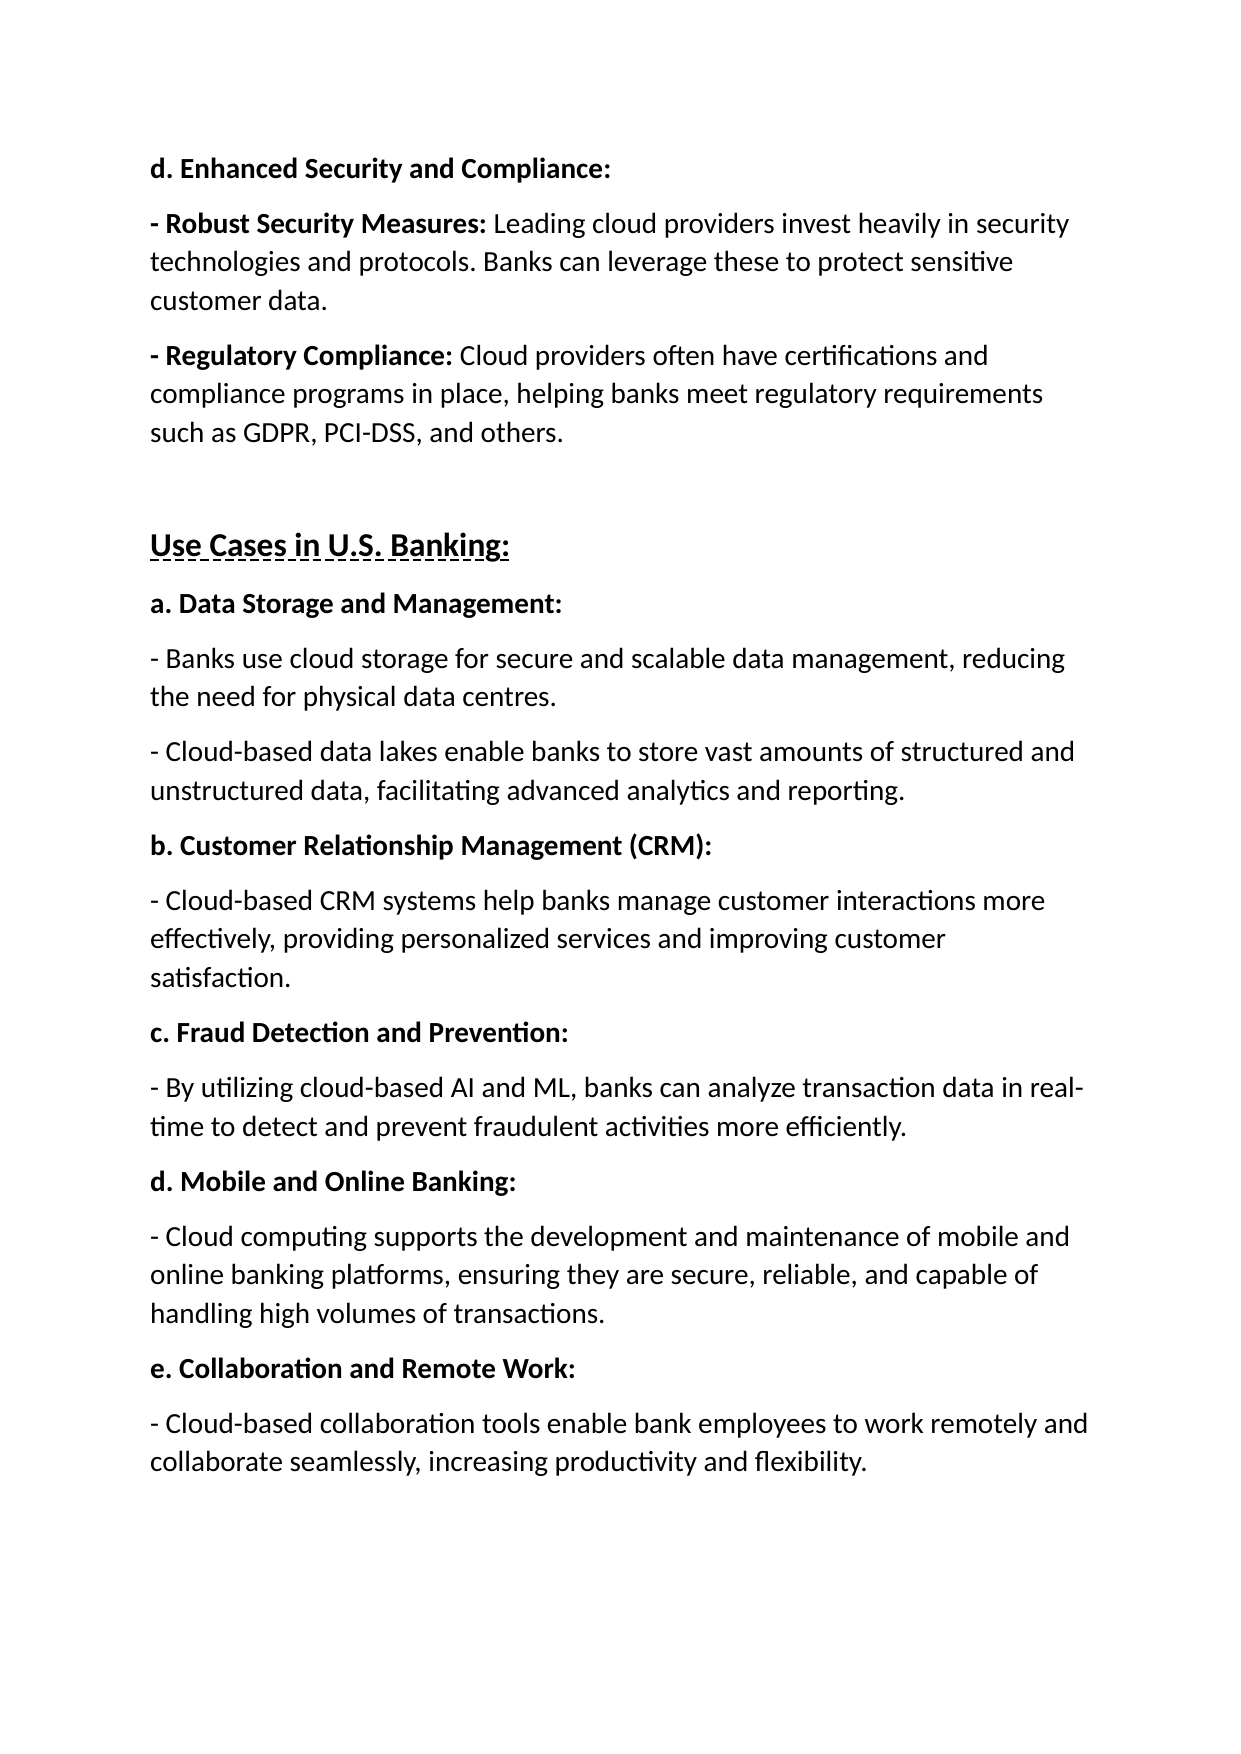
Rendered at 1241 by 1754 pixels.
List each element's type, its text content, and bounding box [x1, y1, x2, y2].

text b. Customer Relationship Management (CRM): [150, 827, 1090, 863]
text - Banks use cloud storage for secure and scalable data management, reducing the need for physical data centres. [150, 640, 1090, 714]
text - Cloud-based data lakes enable banks to store vast amounts of structured and unstructured data, facilitating advanced analytics and reporting. [150, 733, 1090, 807]
text a. Data Storage and Management: [150, 585, 1090, 620]
text d. Mobile and Online Banking: [150, 1163, 1090, 1198]
text - By utilizing cloud-based AI and ML, banks can analyze transaction data in real-time to detect and prevent fraudulent activities more efficiently. [150, 1069, 1090, 1143]
text - Robust Security Measures: Leading cloud providers invest heavily in security technologies and protocols. Banks can leverage these to protect sensitive customer data. [150, 205, 1090, 318]
text - Cloud-based CRM systems help banks manage customer interactions more effectively, providing personalized services and improving customer satisfaction. [150, 882, 1090, 994]
text d. Enhanced Security and Compliance: [150, 150, 1090, 186]
text e. Collaboration and Remote Work: [150, 1350, 1090, 1385]
text c. Fraud Detection and Prevention: [150, 1014, 1090, 1050]
text - Regulatory Compliance: Cloud providers often have certifications and compliance programs in place, helping banks meet regulatory requirements such as GDPR, PCI-DSS, and others. [150, 337, 1090, 449]
text Use Cases in U.S. Banking: [150, 524, 1090, 565]
text - Cloud computing supports the development and maintenance of mobile and online banking platforms, ensuring they are secure, reliable, and capable of handling high volumes of transactions. [150, 1218, 1090, 1330]
text - Cloud-based collaboration tools enable bank employees to work remotely and collaborate seamlessly, increasing productivity and flexibility. [150, 1405, 1090, 1479]
